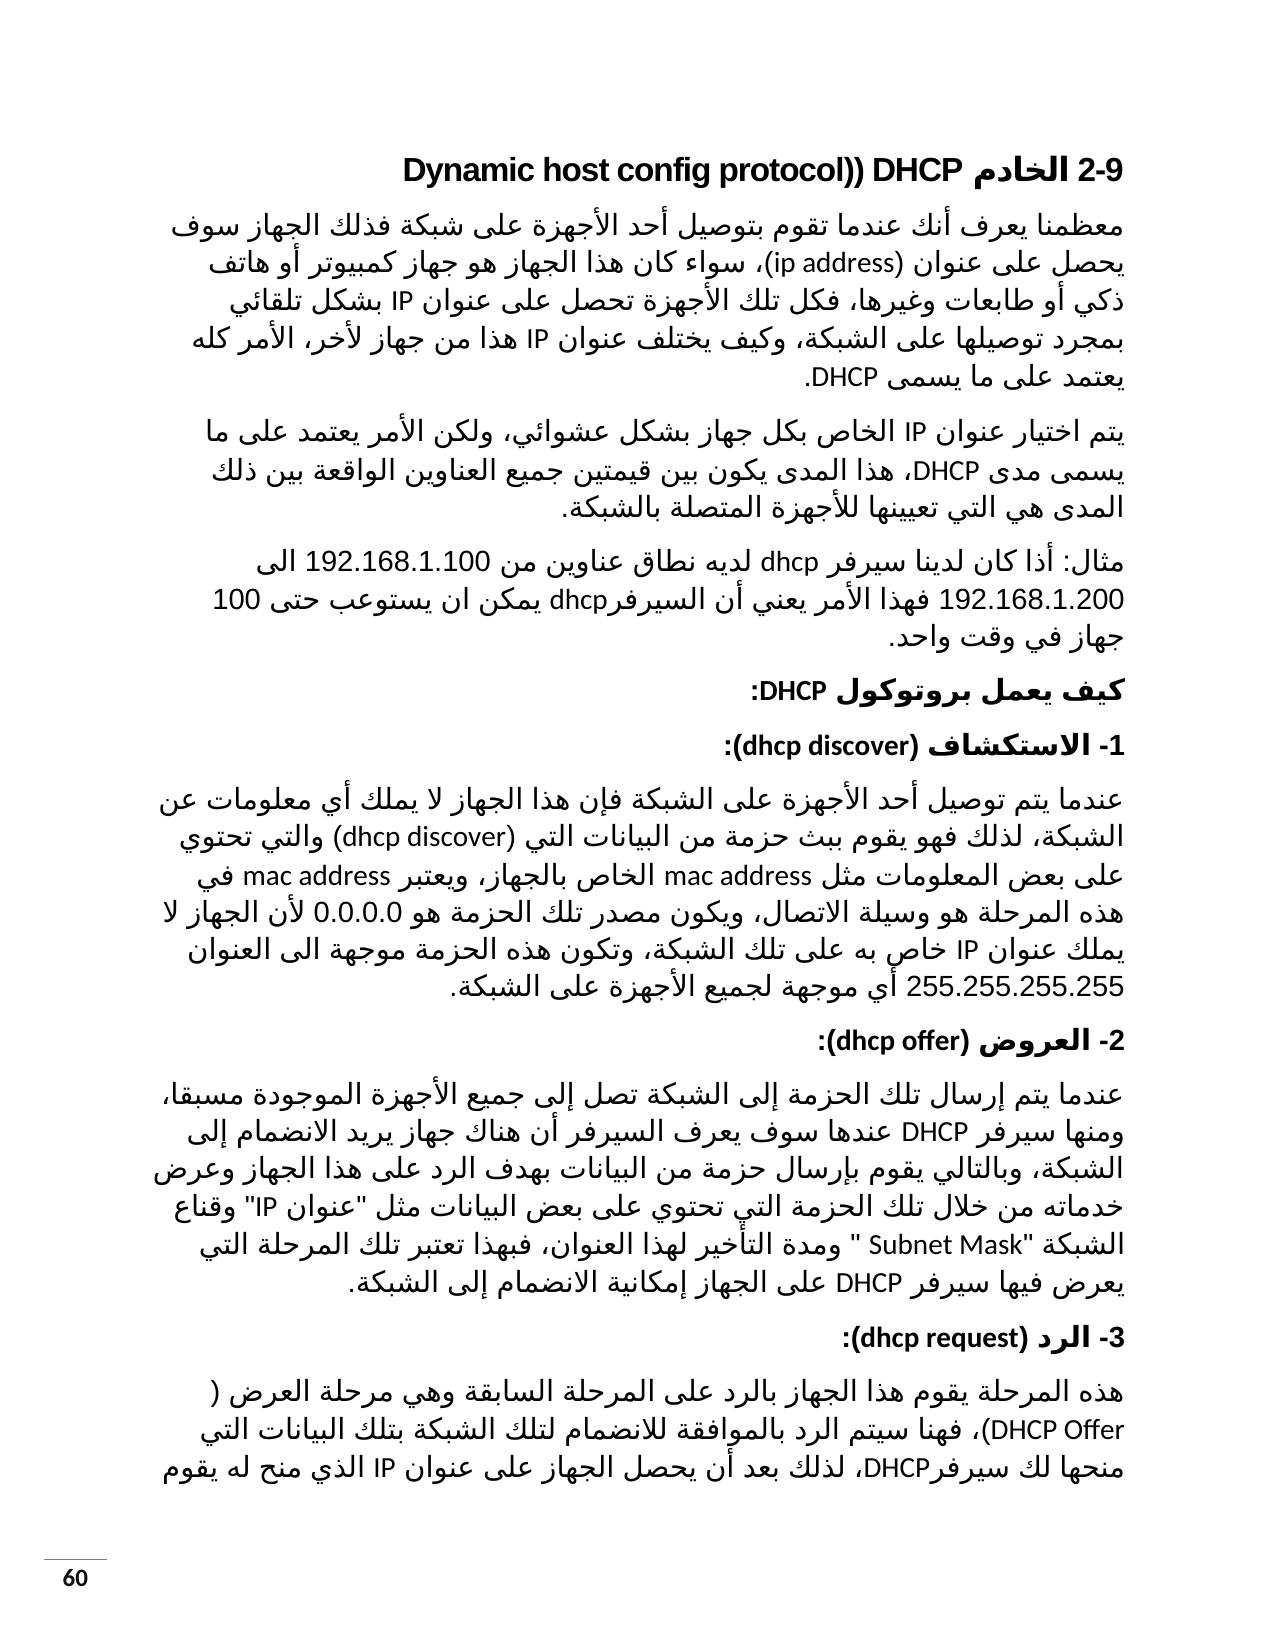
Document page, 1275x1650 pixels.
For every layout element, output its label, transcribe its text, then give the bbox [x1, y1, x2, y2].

text كيف يعمل بروتوكول DHCP: [150, 672, 1125, 708]
text يتم اختيار عنوان IP الخاص بكل جهاز بشكل عشوائي، ولكن الأمر يعتمد على ما يسمى مدى DHCP، هذا المدى يكون بين قيمتين جميع العناوين الواقعة بين ذلك المدى هي التي تعيينها للأجهزة المتصلة بالشبكة. [150, 413, 1125, 523]
text 2- العروض (dhcp offer): [150, 1022, 1125, 1058]
text عندما يتم توصيل أحد الأجهزة على الشبكة فإن هذا الجهاز لا يملك أي معلومات عن الشبكة، لذلك فهو يقوم ببث حزمة من البيانات التي (dhcp discover) والتي تحتوي على بعض المعلومات مثل mac address الخاص بالجهاز، ويعتبر mac address في هذه المرحلة هو وسيلة الاتصال، ويكون مصدر تلك الحزمة هو 0.0.0.0 لأن الجهاز لا يملك عنوان IP خاص به على تلك الشبكة، وتكون هذه الحزمة موجهة الى العنوان 255.255.255.255 أي موجهة لجميع الأجهزة على الشبكة. [150, 782, 1125, 1003]
text عندما يتم إرسال تلك الحزمة إلى الشبكة تصل إلى جميع الأجهزة الموجودة مسبقا، ومنها سيرفر DHCP عندها سوف يعرف السيرفر أن هناك جهاز يريد الانضمام إلى الشبكة، وبالتالي يقوم بإرسال حزمة من البيانات بهدف الرد على هذا الجهاز وعرض خدماته من خلال تلك الحزمة التي تحتوي على بعض البيانات مثل "عنوان IP" وقناع الشبكة "Subnet Mask " ومدة التأخير لهذا العنوان، فبهذا تعتبر تلك المرحلة التي يعرض فيها سيرفر DHCP على الجهاز إمكانية الانضمام إلى الشبكة. [150, 1077, 1125, 1300]
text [150, 1374, 1125, 1484]
text 1- الاستكشاف (dhcp discover): [150, 727, 1125, 763]
title 2-9 الخادم Dynamic host config protocol)) DHCP [150, 150, 1125, 188]
text مثال: أذا كان لدينا سيرفر dhcp لديه نطاق عناوين من 192.168.1.100 الى 192.168.1.200 فهذا الأمر يعني أن السيرفرdhcp يمكن ان يستوعب حتى 100 جهاز في وقت واحد. [150, 543, 1125, 653]
text 3- الرد (dhcp request): [150, 1319, 1125, 1355]
text معظمنا يعرف أنك عندما تقوم بتوصيل أحد الأجهزة على شبكة فذلك الجهاز سوف يحصل على عنوان (ip address)، سواء كان هذا الجهاز هو جهاز كمبيوتر أو هاتف ذكي أو طابعات وغيرها، فكل تلك الأجهزة تحصل على عنوان IP بشكل تلقائي بمجرد توصيلها على الشبكة، وكيف يختلف عنوان IP هذا من جهاز لأخر، الأمر كله يعتمد على ما يسمى DHCP. [150, 208, 1125, 394]
